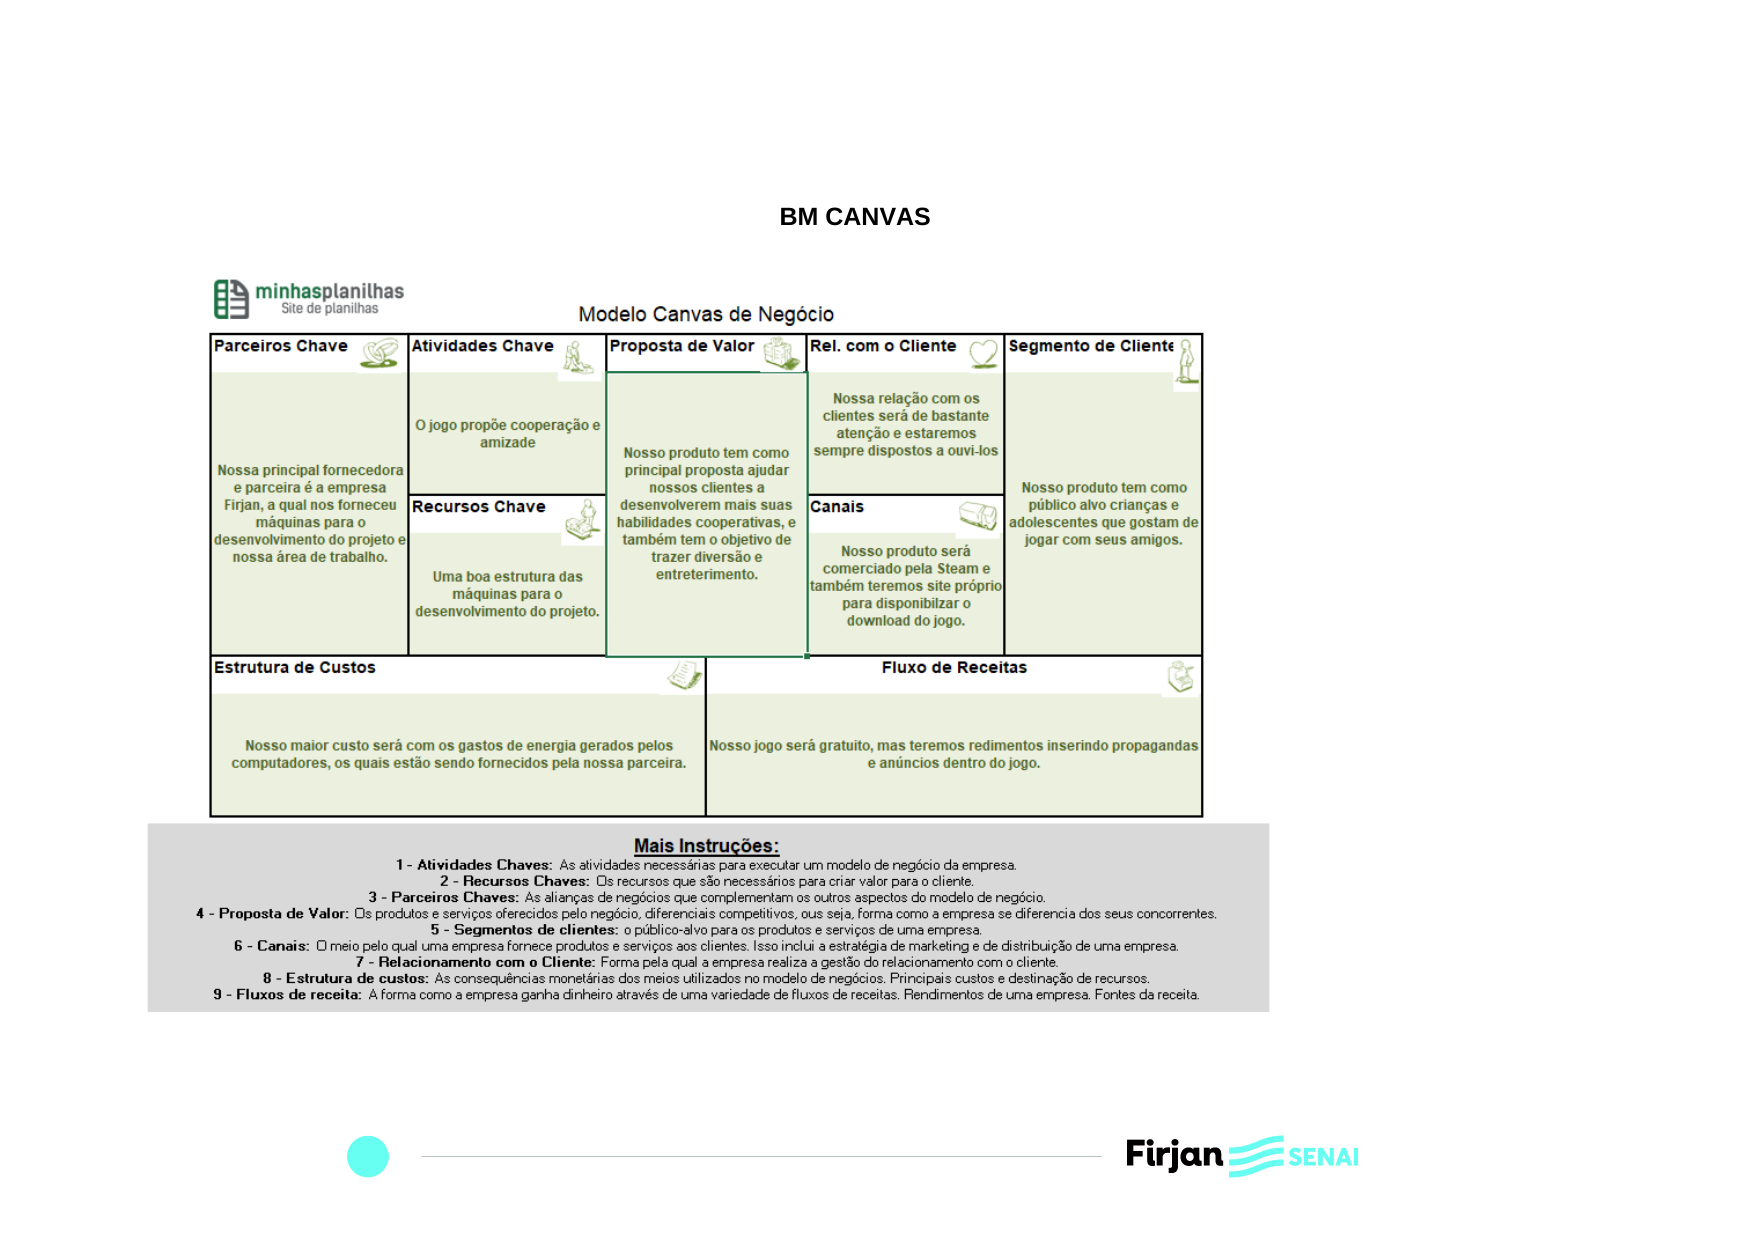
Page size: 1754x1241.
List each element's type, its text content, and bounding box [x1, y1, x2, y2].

subtitle BM CANVAS [148, 202, 1562, 231]
picture [147, 0, 1754, 1241]
